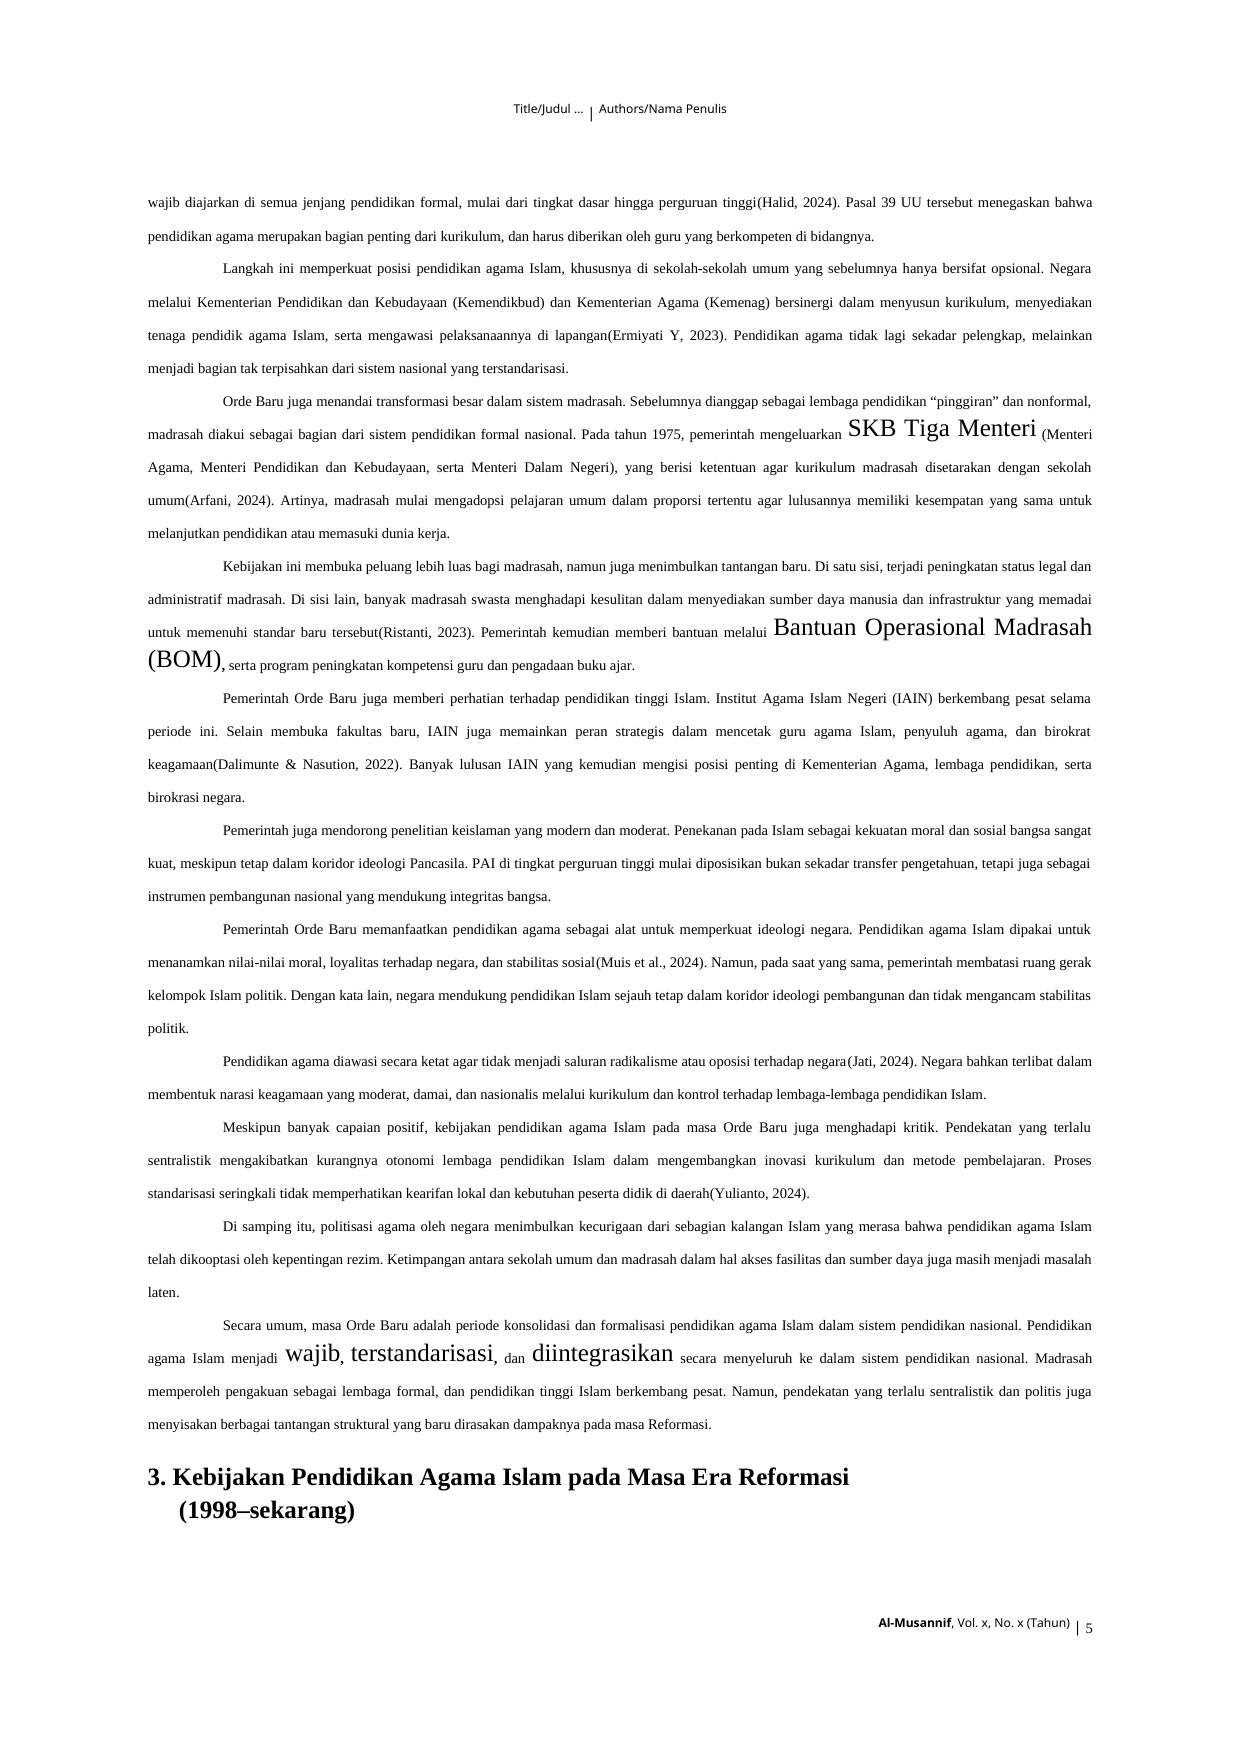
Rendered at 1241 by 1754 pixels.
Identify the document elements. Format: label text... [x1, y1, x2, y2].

subtitle 3. Kebijakan Pendidikan Agama Islam pada Masa Era Reformasi [147, 1462, 1092, 1491]
text Kebijakan ini membuka peluang lebih luas bagi madrasah, namun juga menimbulkan tantangan baru. Di satu sisi, terjadi peningkatan status legal dan administratif madrasah. Di sisi lain, banyak madrasah swasta menghadapi kesulitan dalam menyediakan sumber daya manusia dan infrastruktur yang memadai untuk memenuhi standar baru tersebut(Ristanti, 2023). Pemerintah kemudian memberi bantuan melalui Bantuan Operasional Madrasah (BOM), serta program peningkatan kompetensi guru dan pengadaan buku ajar. [148, 546, 1092, 673]
subtitle (1998–sekarang) [147, 1495, 1092, 1524]
text Meskipun banyak capaian positif, kebijakan pendidikan agama Islam pada masa Orde Baru juga menghadapi kritik. Pendekatan yang terlalu sentralistik mengakibatkan kurangnya otonomi lembaga pendidikan Islam dalam mengembangkan inovasi kurikulum dan metode pembelajaran. Proses standarisasi seringkali tidak memperhatikan kearifan lokal dan kebutuhan peserta didik di daerah(Yulianto, 2024). [148, 1107, 1092, 1202]
text Secara umum, masa Orde Baru adalah periode konsolidasi dan formalisasi pendidikan agama Islam dalam sistem pendidikan nasional. Pendidikan agama Islam menjadi wajib, terstandarisasi, dan diintegrasikan secara menyeluruh ke dalam sistem pendidikan nasional. Madrasah memperoleh pengakuan sebagai lembaga formal, dan pendidikan tinggi Islam berkembang pesat. Namun, pendekatan yang terlalu sentralistik dan politis juga menyisakan berbagai tantangan struktural yang baru dirasakan dampaknya pada masa Reformasi. [148, 1305, 1092, 1433]
text Di samping itu, politisasi agama oleh negara menimbulkan kecurigaan dari sebagian kalangan Islam yang merasa bahwa pendidikan agama Islam telah dikooptasi oleh kepentingan rezim. Ketimpangan antara sekolah umum dan madrasah dalam hal akses fasilitas dan sumber daya juga masih menjadi masalah laten. [148, 1206, 1092, 1301]
text Orde Baru juga menandai transformasi besar dalam sistem madrasah. Sebelumnya dianggap sebagai lembaga pendidikan “pinggiran” dan nonformal, madrasah diakui sebagai bagian dari sistem pendidikan formal nasional. Pada tahun 1975, pemerintah mengeluarkan SKB Tiga Menteri (Menteri Agama, Menteri Pendidikan dan Kebudayaan, serta Menteri Dalam Negeri), yang berisi ketentuan agar kurikulum madrasah disetarakan dengan sekolah umum(Arfani, 2024). Artinya, madrasah mulai mengadopsi pelajaran umum dalam proporsi tertentu agar lulusannya memiliki kesempatan yang sama untuk melanjutkan pendidikan atau memasuki dunia kerja. [148, 380, 1092, 541]
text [148, 182, 1092, 244]
text Langkah ini memperkuat posisi pendidikan agama Islam, khususnya di sekolah-sekolah umum yang sebelumnya hanya bersifat opsional. Negara melalui Kementerian Pendidikan dan Kebudayaan (Kemendikbud) dan Kementerian Agama (Kemenag) bersinergi dalam menyusun kurikulum, menyediakan tenaga pendidik agama Islam, serta mengawasi pelaksanaannya di lapangan(Ermiyati Y, 2023). Pendidikan agama tidak lagi sekadar pelengkap, melainkan menjadi bagian tak terpisahkan dari sistem nasional yang terstandarisasi. [148, 248, 1092, 376]
text Pemerintah Orde Baru juga memberi perhatian terhadap pendidikan tinggi Islam. Institut Agama Islam Negeri (IAIN) berkembang pesat selama periode ini. Selain membuka fakultas baru, IAIN juga memainkan peran strategis dalam mencetak guru agama Islam, penyuluh agama, dan birokrat keagamaan(Dalimunte & Nasution, 2022). Banyak lulusan IAIN yang kemudian mengisi posisi penting di Kementerian Agama, lembaga pendidikan, serta birokrasi negara. [148, 678, 1092, 805]
text Pemerintah Orde Baru memanfaatkan pendidikan agama sebagai alat untuk memperkuat ideologi negara. Pendidikan agama Islam dipakai untuk menanamkan nilai-nilai moral, loyalitas terhadap negara, dan stabilitas sosial(Muis et al., 2024). Namun, pada saat yang sama, pemerintah membatasi ruang gerak kelompok Islam politik. Dengan kata lain, negara mendukung pendidikan Islam sejauh tetap dalam koridor ideologi pembangunan dan tidak mengancam stabilitas politik. [148, 909, 1092, 1037]
text Pemerintah juga mendorong penelitian keislaman yang modern dan moderat. Penekanan pada Islam sebagai kekuatan moral dan sosial bangsa sangat kuat, meskipun tetap dalam koridor ideologi Pancasila. PAI di tingkat perguruan tinggi mulai diposisikan bukan sekadar transfer pengetahuan, tetapi juga sebagai instrumen pembangunan nasional yang mendukung integritas bangsa. [148, 810, 1092, 904]
text Pendidikan agama diawasi secara ketat agar tidak menjadi saluran radikalisme atau oposisi terhadap negara(Jati, 2024). Negara bahkan terlibat dalam membentuk narasi keagamaan yang moderat, damai, dan nasionalis melalui kurikulum dan kontrol terhadap lembaga-lembaga pendidikan Islam. [148, 1041, 1092, 1103]
